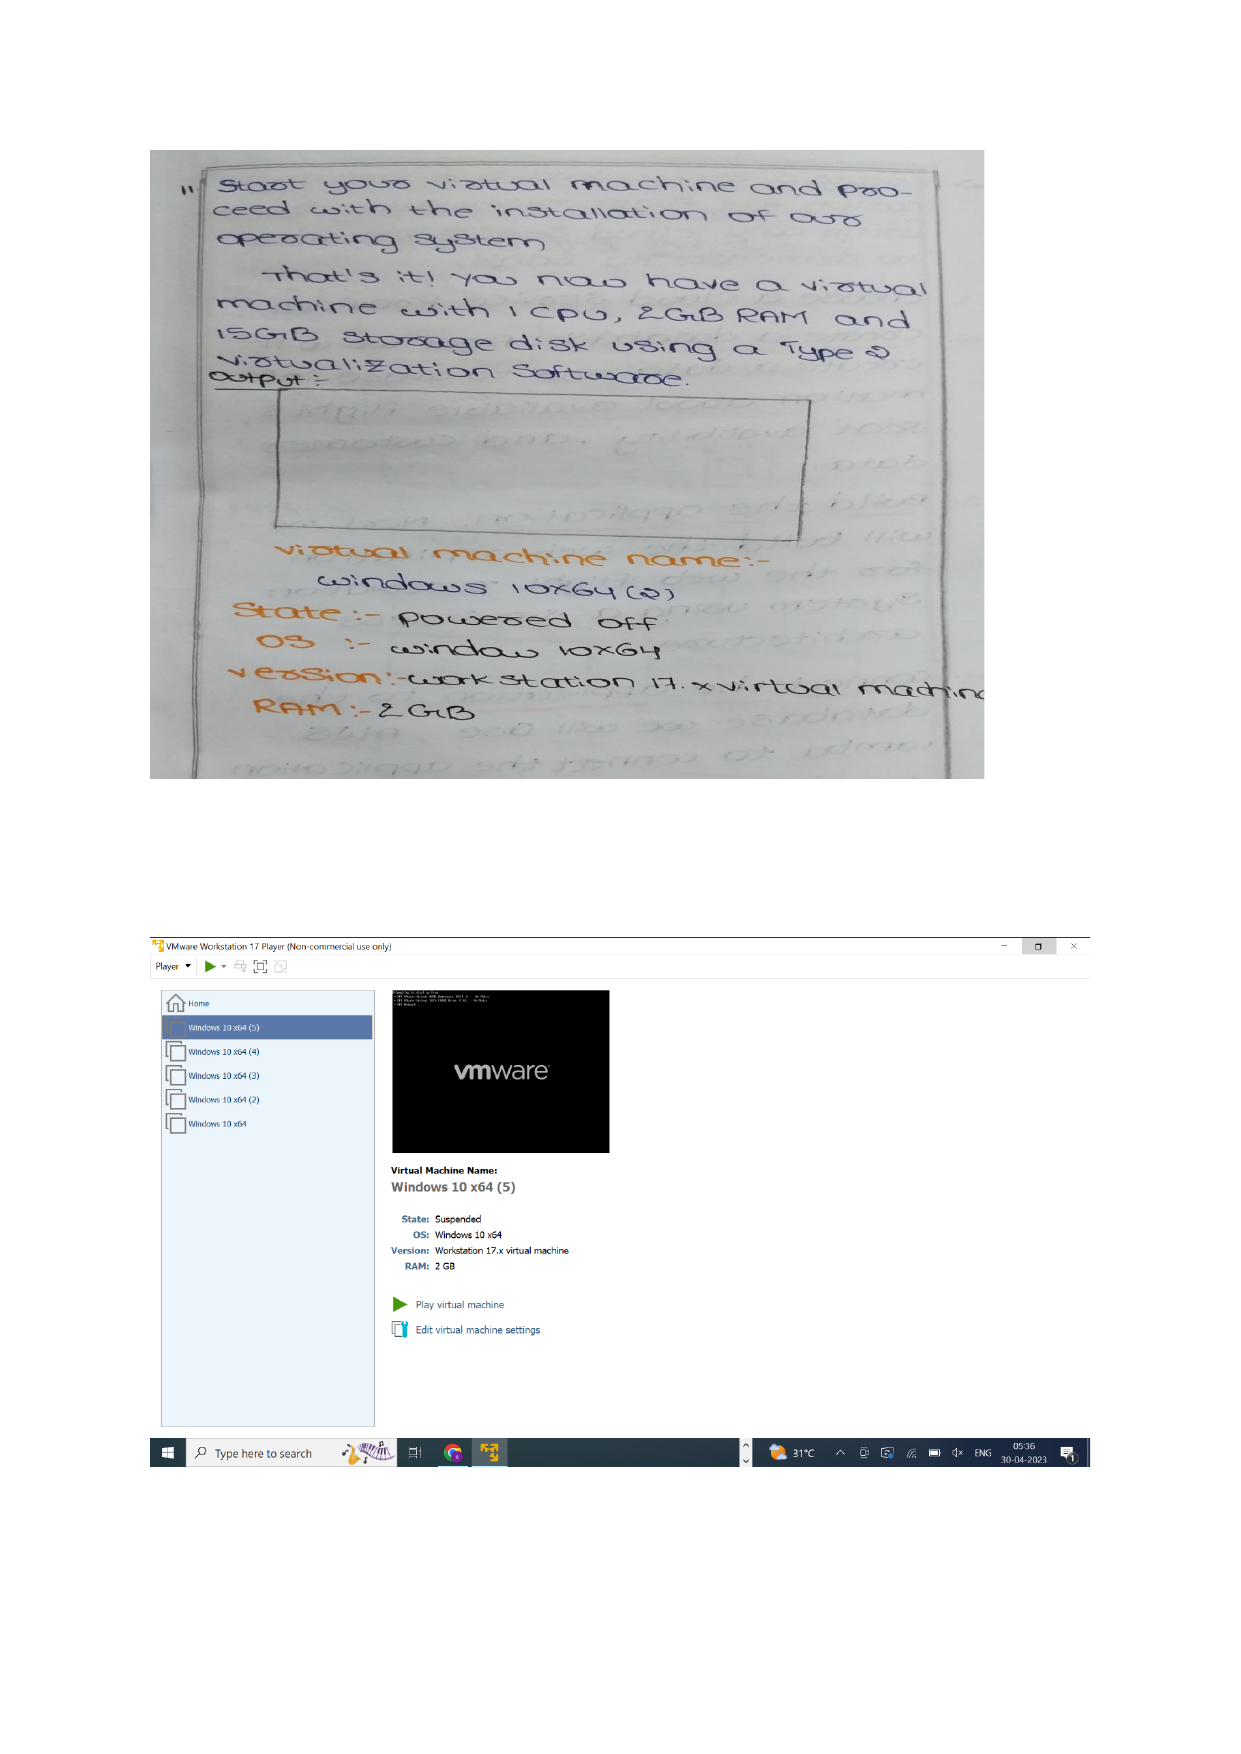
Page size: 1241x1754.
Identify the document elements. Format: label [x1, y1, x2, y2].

picture [150, 937, 1091, 1467]
picture [150, 150, 985, 779]
